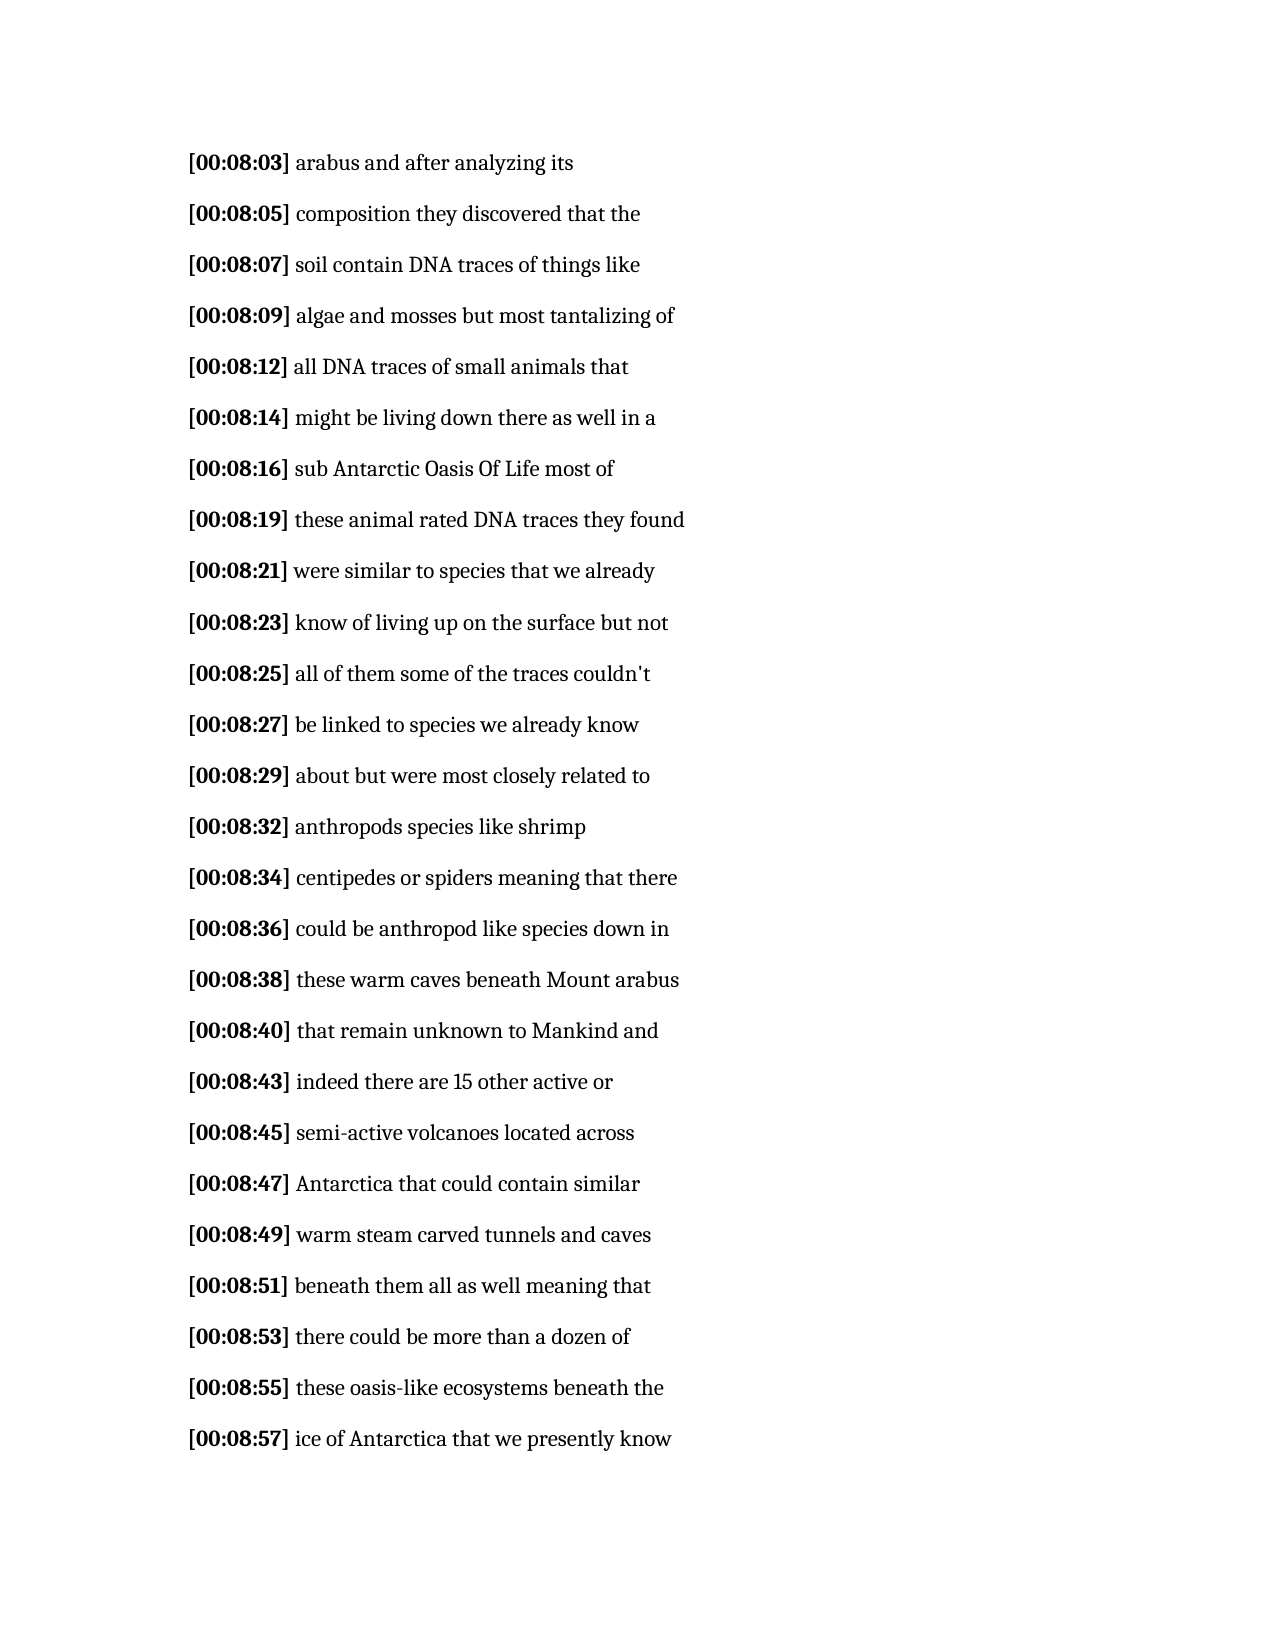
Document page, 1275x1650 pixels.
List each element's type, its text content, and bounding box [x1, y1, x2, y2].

text [00:08:47] Antarctica that could contain similar [187, 1171, 1087, 1197]
text [00:08:55] these oasis-like ecosystems beneath the [187, 1375, 1087, 1401]
text [00:08:03] arabus and after analyzing its [187, 150, 1087, 176]
text [00:08:53] there could be more than a dozen of [187, 1324, 1087, 1350]
text [00:08:40] that remain unknown to Mankind and [187, 1018, 1087, 1044]
text [00:08:23] know of living up on the surface but not [187, 609, 1087, 636]
text [00:08:32] anthropods species like shrimp [187, 813, 1087, 840]
text [00:08:57] ice of Antarctica that we presently know [187, 1426, 1087, 1452]
text [00:08:34] centipedes or spiders meaning that there [187, 864, 1087, 891]
text [00:08:19] these animal rated DNA traces they found [187, 507, 1087, 534]
text [00:08:14] might be living down there as well in a [187, 405, 1087, 432]
text [00:08:36] could be anthropod like species down in [187, 916, 1087, 942]
text [00:08:16] sub Antarctic Oasis Of Life most of [187, 456, 1087, 483]
text [00:08:07] soil contain DNA traces of things like [187, 252, 1087, 278]
text [00:08:45] semi-active volcanoes located across [187, 1120, 1087, 1146]
text [00:08:21] were similar to species that we already [187, 558, 1087, 585]
text [00:08:38] these warm caves beneath Mount arabus [187, 967, 1087, 993]
text [00:08:43] indeed there are 15 other active or [187, 1069, 1087, 1095]
text [00:08:51] beneath them all as well meaning that [187, 1273, 1087, 1299]
text [00:08:49] warm steam carved tunnels and caves [187, 1222, 1087, 1248]
text [00:08:05] composition they discovered that the [187, 201, 1087, 227]
text [00:08:12] all DNA traces of small animals that [187, 354, 1087, 381]
text [00:08:25] all of them some of the traces couldn't [187, 660, 1087, 687]
text [00:08:29] about but were most closely related to [187, 762, 1087, 789]
text [00:08:27] be linked to species we already know [187, 711, 1087, 738]
text [00:08:09] algae and mosses but most tantalizing of [187, 303, 1087, 329]
